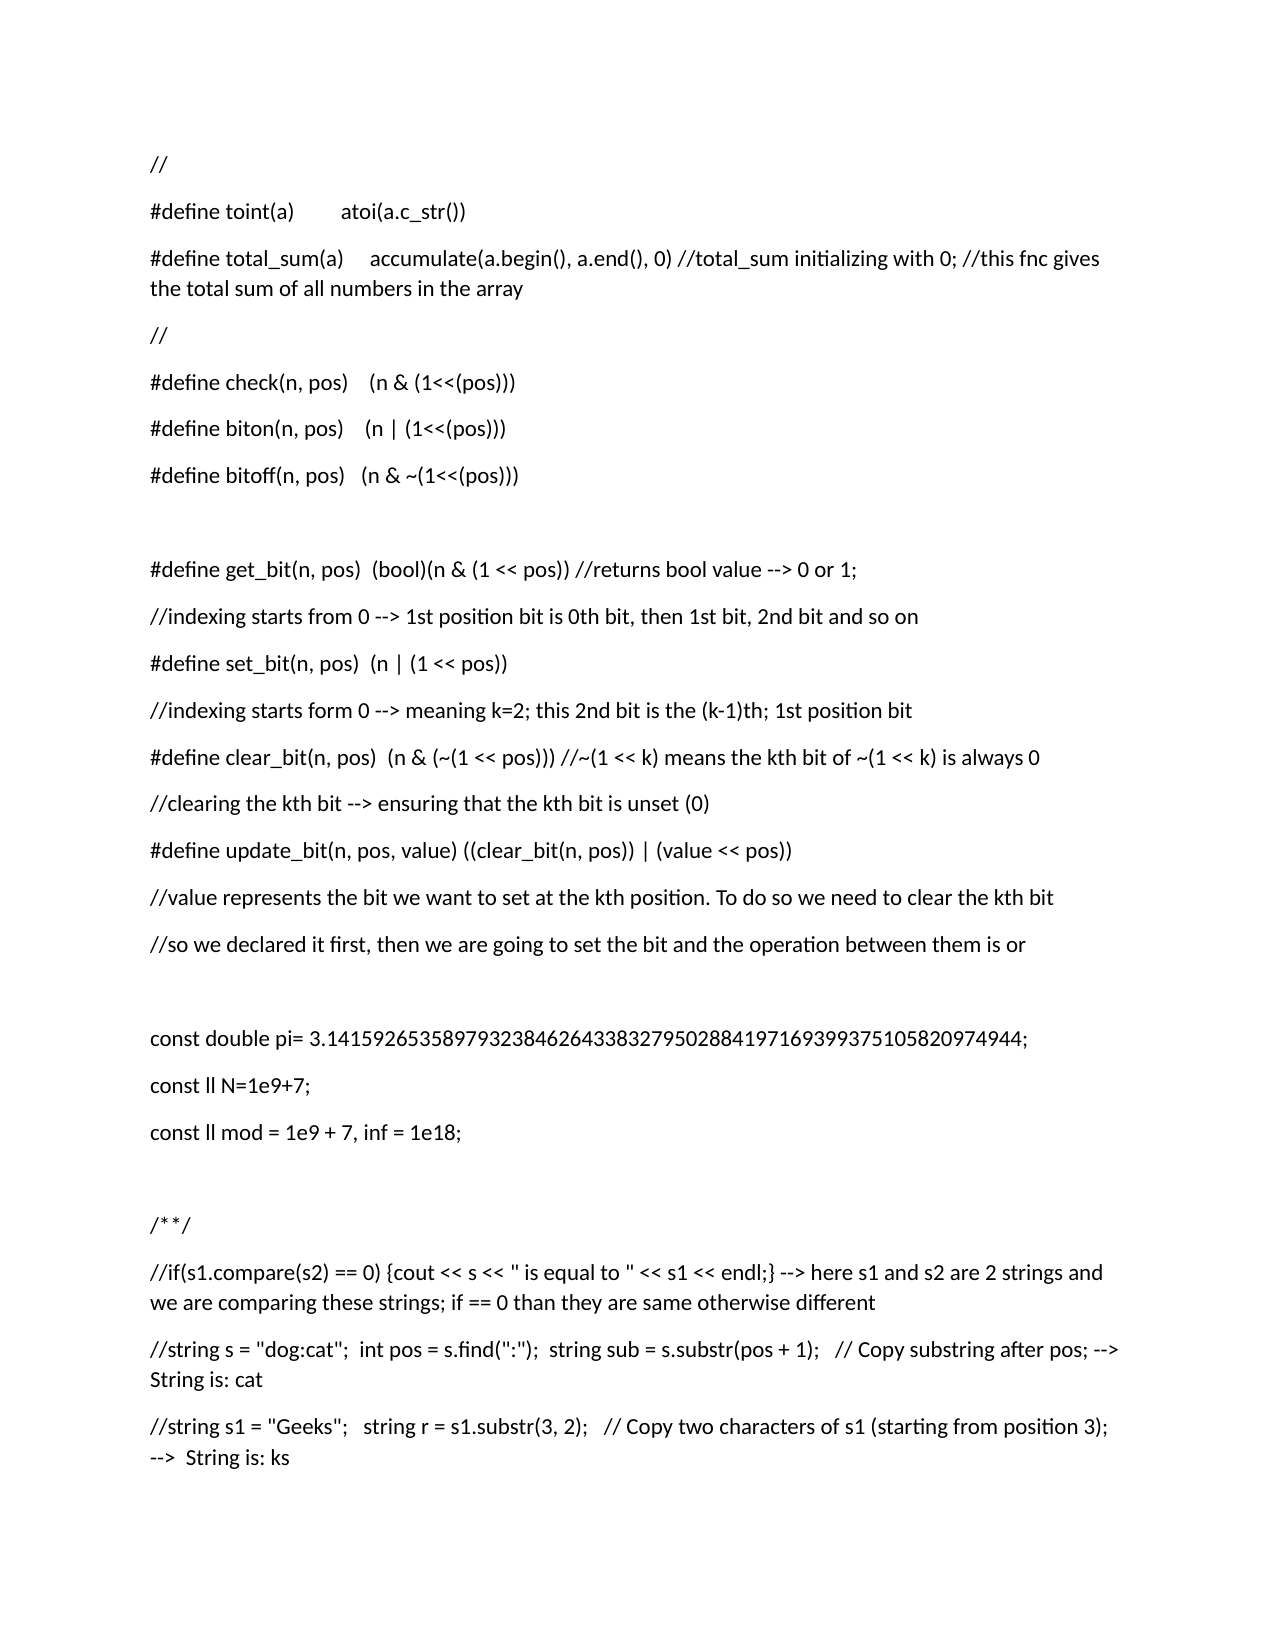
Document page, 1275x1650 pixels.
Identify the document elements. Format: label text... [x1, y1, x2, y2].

text const ll mod = 1e9 + 7, inf = 1e18; [150, 1118, 1125, 1146]
text // [150, 321, 1125, 349]
text #define biton(n, pos) (n | (1<<(pos))) [150, 414, 1125, 443]
text #define update_bit(n, pos, value) ((clear_bit(n, pos)) | (value << pos)) [150, 836, 1125, 864]
text #define total_sum(a) accumulate(a.begin(), a.end(), 0) //total_sum initializing with 0; //this fnc gives the total sum of all numbers in the array [150, 244, 1125, 302]
text //indexing starts form 0 --> meaning k=2; this 2nd bit is the (k-1)th; 1st position bit [150, 696, 1125, 724]
text const double pi= 3.141592653589793238462643383279502884197169399375105820974944; [150, 1024, 1125, 1052]
text const ll N=1e9+7; [150, 1071, 1125, 1099]
text //if(s1.compare(s2) == 0) {cout << s << " is equal to " << s1 << endl;} --> here s1 and s2 are 2 strings and we are comparing these strings; if == 0 than they are same otherwise different [150, 1258, 1125, 1317]
text // [150, 150, 1125, 178]
text #define toint(a) atoi(a.c_str()) [150, 197, 1125, 225]
text #define set_bit(n, pos) (n | (1 << pos)) [150, 649, 1125, 677]
text #define clear_bit(n, pos) (n & (~(1 << pos))) //~(1 << k) means the kth bit of ~(1 << k) is always 0 [150, 743, 1125, 771]
text //indexing starts from 0 --> 1st position bit is 0th bit, then 1st bit, 2nd bit and so on [150, 602, 1125, 630]
text //value represents the bit we want to set at the kth position. To do so we need to clear the kth bit [150, 883, 1125, 911]
text //string s1 = "Geeks"; string r = s1.substr(3, 2); // Copy two characters of s1 (starting from position 3); --> String is: ks [150, 1412, 1125, 1471]
text #define check(n, pos) (n & (1<<(pos))) [150, 368, 1125, 396]
text #define bitoff(n, pos) (n & ~(1<<(pos))) [150, 461, 1125, 489]
text //so we declared it first, then we are going to set the bit and the operation between them is or [150, 930, 1125, 958]
text //string s = "dog:cat"; int pos = s.find(":"); string sub = s.substr(pos + 1); // Copy substring after pos; --> String is: cat [150, 1335, 1125, 1394]
text /**/ [150, 1211, 1125, 1239]
text //clearing the kth bit --> ensuring that the kth bit is unset (0) [150, 789, 1125, 818]
text #define get_bit(n, pos) (bool)(n & (1 << pos)) //returns bool value --> 0 or 1; [150, 555, 1125, 583]
